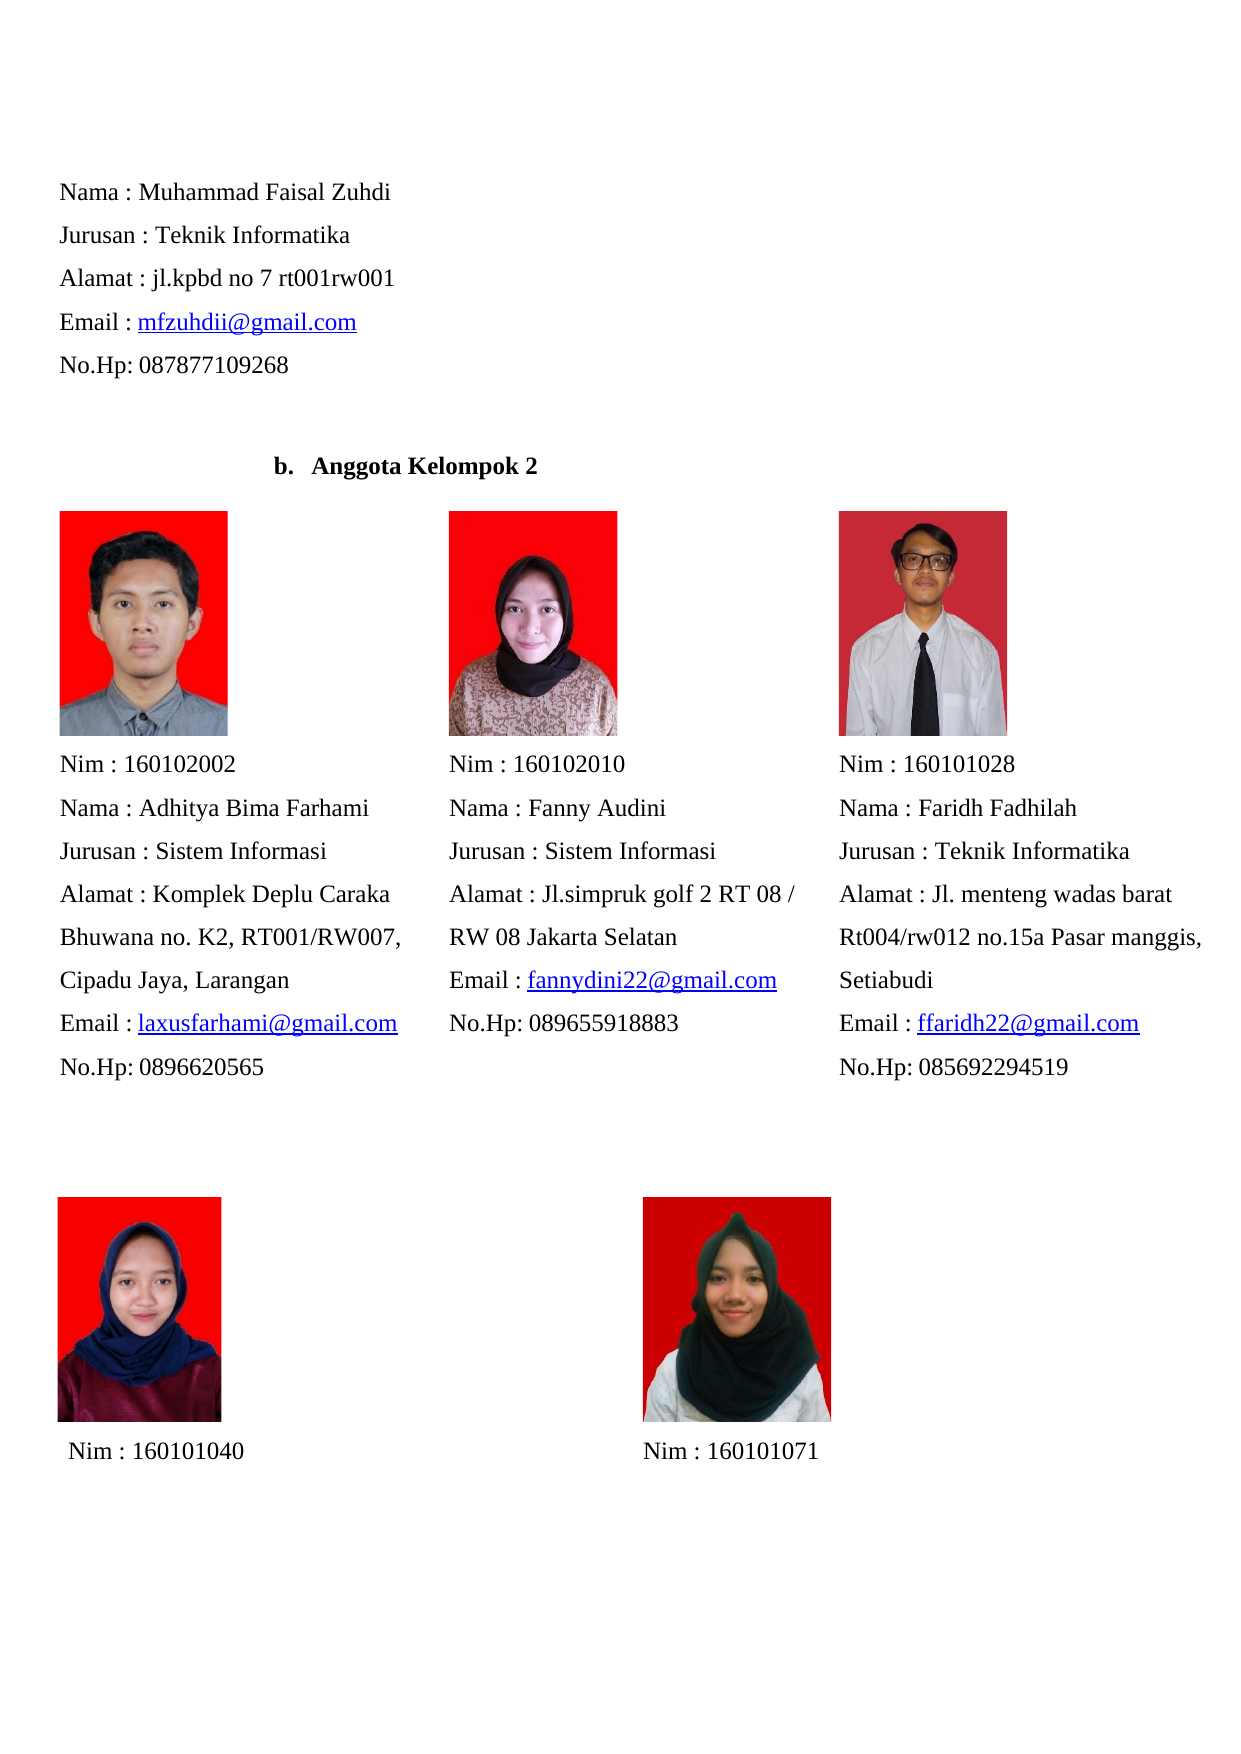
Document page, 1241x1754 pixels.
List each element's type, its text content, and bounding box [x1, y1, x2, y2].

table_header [48, 177, 622, 392]
list Anggota Kelompok 2 [274, 451, 1063, 480]
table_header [46, 1198, 632, 1478]
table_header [632, 1198, 1217, 1478]
picture [59, 511, 228, 736]
picture [448, 511, 618, 736]
table_header Nim : 160102010 Nama : Fanny Audini Jurusan : Sistem Informasi Alamat : Jl.simpruk golf 2 RT 08 / RW 08 Jakarta Selatan Email : fannydini22@gmail.com No.Hp: 089655918883 [438, 511, 828, 1138]
picture [642, 1197, 832, 1422]
picture [838, 511, 1008, 736]
table_header Nim : 160101028 Nama : Faridh Fadhilah Jurusan : Teknik Informatika Alamat : Jl. menteng wadas barat Rt004/rw012 no.15a Pasar manggis, Setiabudi Email : ffaridh22@gmail.com No.Hp: 085692294519 [828, 511, 1217, 1138]
picture [57, 1197, 222, 1422]
table_header Nim : 160102002 Nama : Adhitya Bima Farhami Jurusan : Sistem Informasi Alamat : Komplek Deplu Caraka Bhuwana no. K2, RT001/RW007, Cipadu Jaya, Larangan Email : laxusfarhami@gmail.com No.Hp: 0896620565 [48, 511, 438, 1138]
